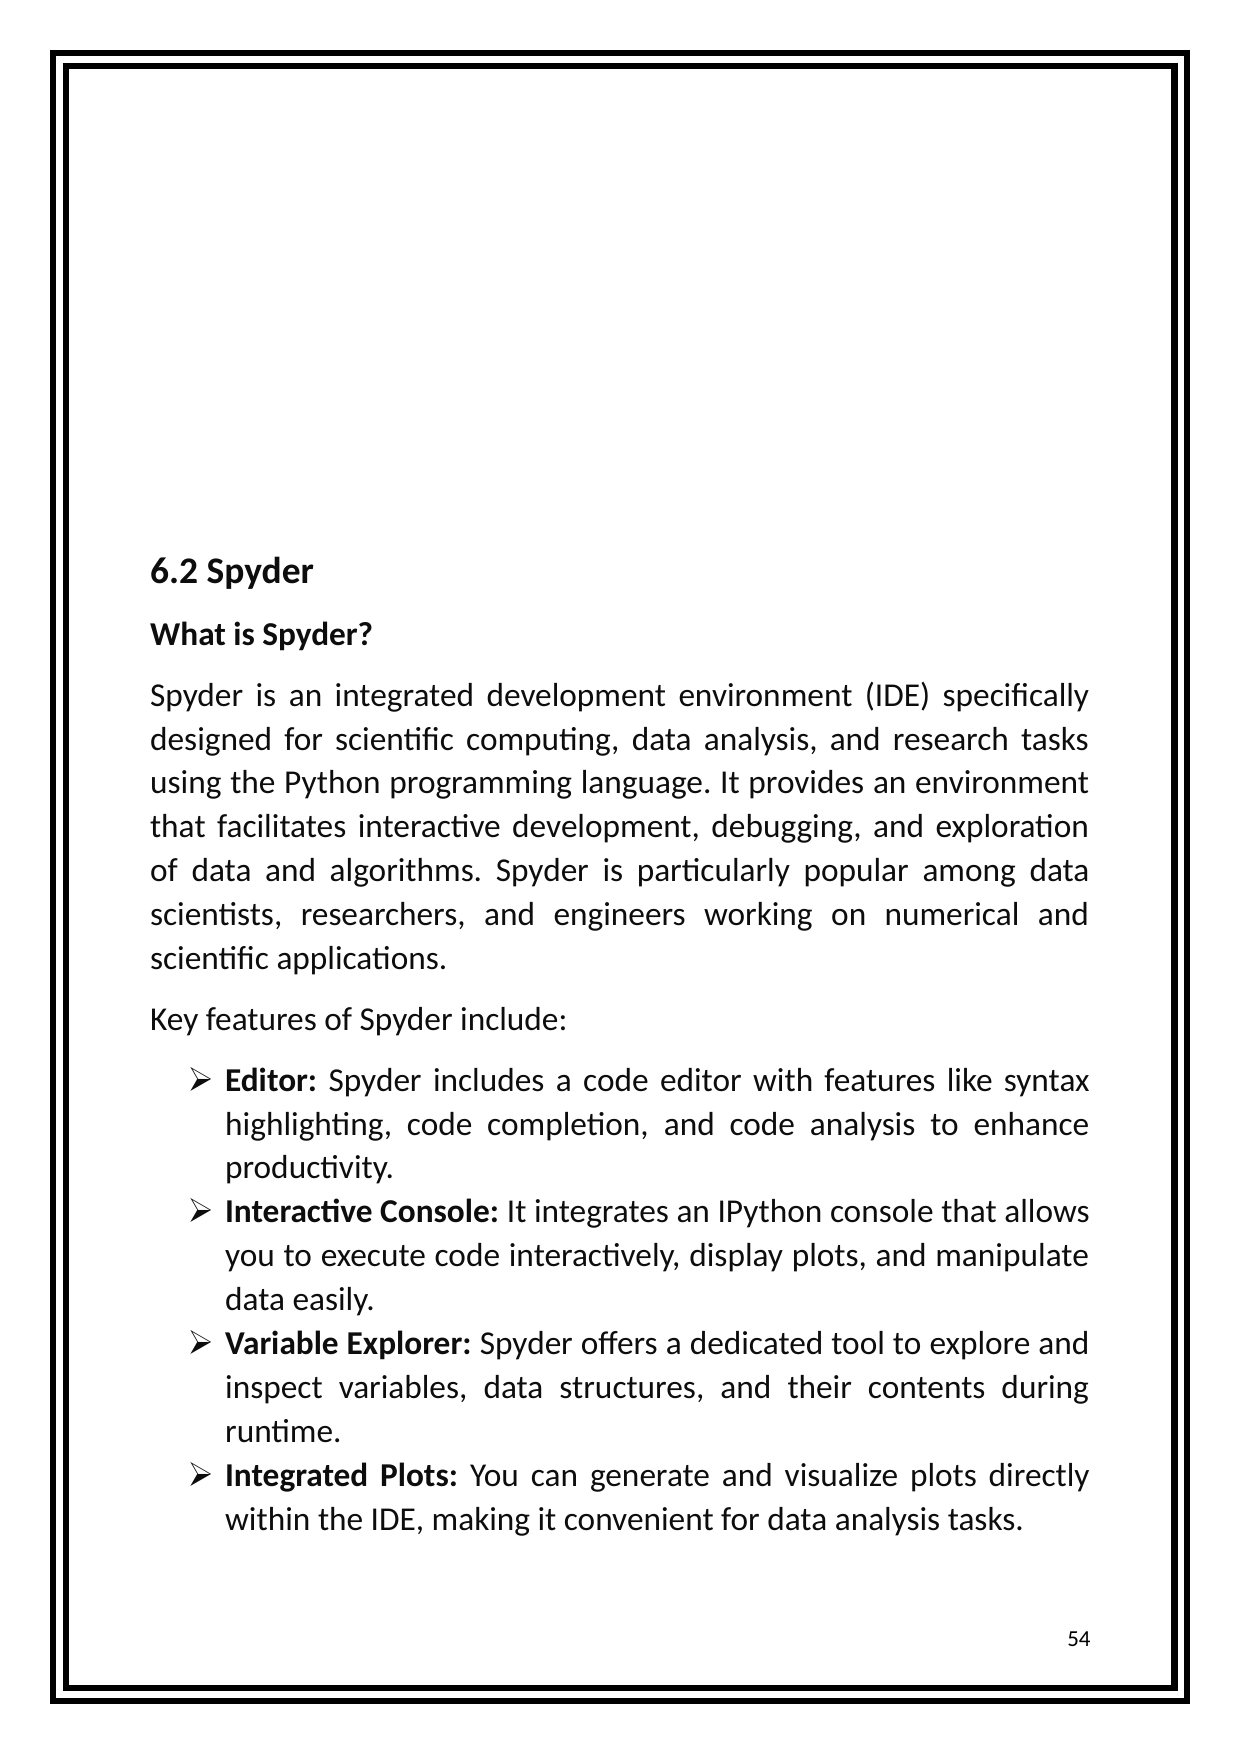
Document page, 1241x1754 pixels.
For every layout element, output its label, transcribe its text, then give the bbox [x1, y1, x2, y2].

list Variable Explorer: Spyder offers a dedicated tool to explore and inspect variables, data structures, and their contents during runtime. [187, 1322, 1090, 1451]
list Integrated Plots: You can generate and visualize plots directly within the IDE, making it convenient for data analysis tasks. [187, 1454, 1090, 1539]
text 6.2 Spyder [150, 547, 1090, 593]
list Editor: Spyder includes a code editor with features like syntax highlighting, code completion, and code analysis to enhance productivity. [187, 1059, 1090, 1187]
list Interactive Console: It integrates an IPython console that allows you to execute code interactively, display plots, and manipulate data easily. [187, 1191, 1090, 1319]
text Spyder is an integrated development environment (IDE) specifically designed for scientific computing, data analysis, and research tasks using the Python programming language. It provides an environment that facilitates interactive development, debugging, and exploration of data and algorithms. Spyder is particularly popular among data scientists, researchers, and engineers working on numerical and scientific applications. [150, 674, 1090, 978]
text Key features of Spyder include: [150, 998, 1090, 1039]
text What is Spyder? [150, 613, 1090, 654]
